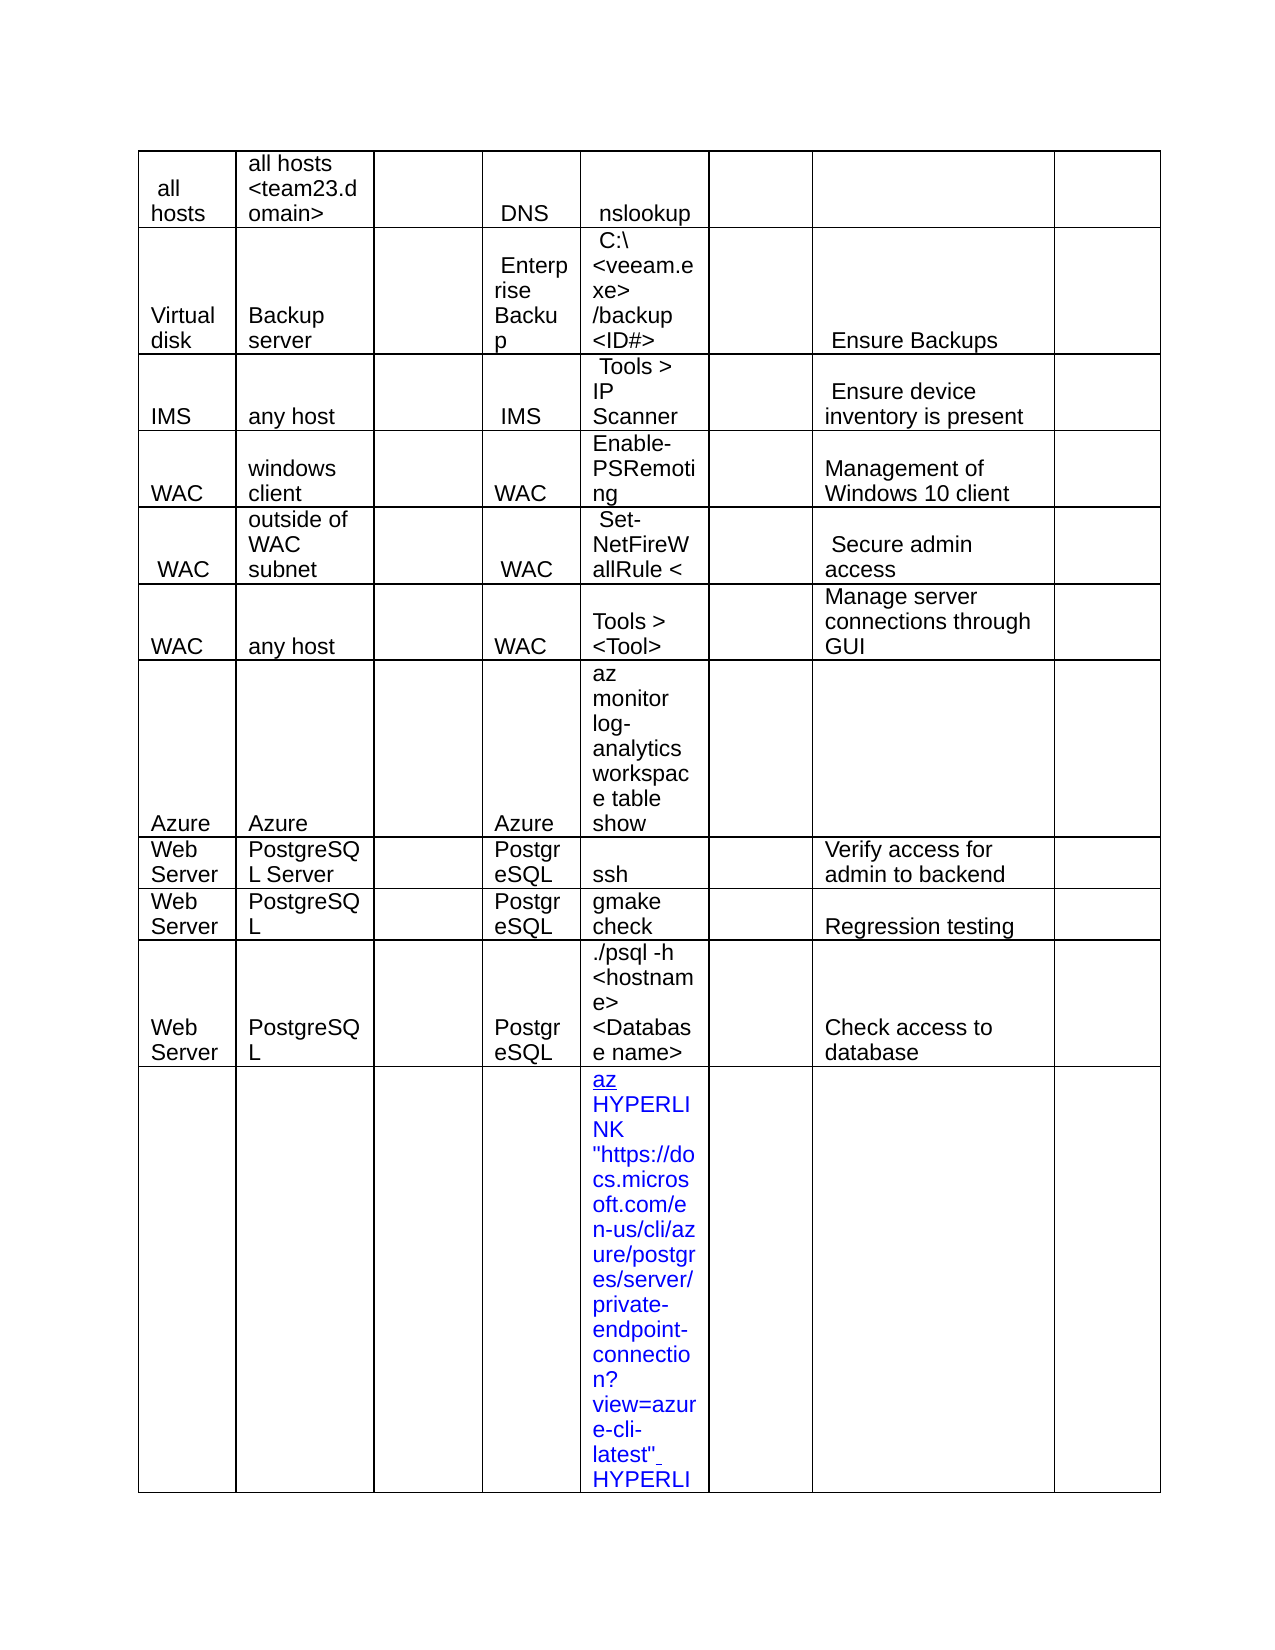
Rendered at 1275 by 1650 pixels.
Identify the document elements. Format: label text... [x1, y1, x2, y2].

table_cell [375, 431, 482, 506]
table_cell [483, 1067, 580, 1492]
table_cell DNS [483, 152, 580, 227]
table_cell Web Server [139, 838, 235, 887]
table_cell Manage server connections through GUI [813, 585, 1054, 659]
table_cell [375, 228, 482, 353]
table_cell Virtual disk [139, 228, 235, 353]
table_cell WAC [483, 431, 580, 506]
table_cell ssh [581, 838, 708, 887]
table_cell az monitor log-analytics workspace table show [581, 661, 708, 836]
table_cell PostgreSQL [237, 941, 373, 1066]
table_cell nslookup [581, 152, 708, 227]
table_cell PostgreSQL Server [237, 838, 373, 887]
table_cell [1055, 585, 1160, 659]
table_cell Enterprise Backup [483, 228, 580, 353]
table_cell any host [237, 355, 373, 430]
table_cell [1055, 355, 1160, 430]
table_cell [375, 889, 482, 939]
table_cell Check access to database [813, 941, 1054, 1066]
table_cell [1055, 431, 1160, 506]
table_cell WAC [139, 508, 235, 583]
table_cell Ensure Backups [813, 228, 1054, 353]
table_cell Verify access for admin to backend [813, 838, 1054, 887]
table_cell Web Server [139, 889, 235, 939]
table_cell [375, 152, 482, 227]
table_cell WAC [483, 508, 580, 583]
table_cell [139, 1067, 235, 1492]
table_cell [813, 152, 1054, 227]
table_cell Ensure device inventory is present [813, 355, 1054, 430]
table_cell [375, 1067, 482, 1492]
table_cell [710, 941, 812, 1066]
table_cell ./psql -h <hostname> <Database name> [581, 941, 708, 1066]
table_cell [375, 661, 482, 836]
table_cell Azure [483, 661, 580, 836]
table_cell Management of Windows 10 client [813, 431, 1054, 506]
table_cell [581, 1067, 708, 1492]
table_cell Azure [139, 661, 235, 836]
table_cell WAC [139, 431, 235, 506]
table_cell [1055, 228, 1160, 353]
table_cell Enable-PSRemoting [581, 431, 708, 506]
table_cell IMS [139, 355, 235, 430]
table_cell Web Server [139, 941, 235, 1066]
table_cell [710, 508, 812, 583]
table_cell [1055, 152, 1160, 227]
table_cell [1055, 1067, 1160, 1492]
table_cell [237, 1067, 373, 1492]
table_cell any host [237, 585, 373, 659]
table_cell [710, 431, 812, 506]
table_cell [710, 152, 812, 227]
table_cell windows client [237, 431, 373, 506]
table_cell [710, 1067, 812, 1492]
table_cell Backup server [237, 228, 373, 353]
table_cell [710, 889, 812, 939]
table_cell [375, 508, 482, 583]
table_cell PostgreSQL [483, 889, 580, 939]
table_cell Set-NetFireWallRule < [581, 508, 708, 583]
table_cell [1055, 941, 1160, 1066]
table_cell Secure admin access [813, 508, 1054, 583]
table_cell [375, 585, 482, 659]
table_cell WAC [139, 585, 235, 659]
table_cell [710, 585, 812, 659]
table_cell [710, 355, 812, 430]
table_cell PostgreSQL [237, 889, 373, 939]
table_cell [813, 661, 1054, 836]
table_cell gmake check [581, 889, 708, 939]
table_cell Tools > IP Scanner [581, 355, 708, 430]
table_cell PostgreSQL [483, 838, 580, 887]
table_cell C:\<veeam.exe> /backup <ID#> [581, 228, 708, 353]
table_cell Azure [237, 661, 373, 836]
table_cell all hosts [139, 152, 235, 227]
table_cell [1055, 889, 1160, 939]
table_cell [1055, 838, 1160, 887]
table_cell all hosts <team23.domain> [237, 152, 373, 227]
table_cell [710, 661, 812, 836]
table_cell [375, 941, 482, 1066]
table_cell [710, 228, 812, 353]
table_cell WAC [483, 585, 580, 659]
table_cell [375, 838, 482, 887]
table_cell [1055, 661, 1160, 836]
table_cell [375, 355, 482, 430]
table_cell outside of WAC subnet [237, 508, 373, 583]
table_cell Regression testing [813, 889, 1054, 939]
table_cell Tools > <Tool> [581, 585, 708, 659]
table_cell PostgreSQL [483, 941, 580, 1066]
table_cell [813, 1067, 1054, 1492]
table_cell [1055, 508, 1160, 583]
table_cell IMS [483, 355, 580, 430]
table_cell [710, 838, 812, 887]
